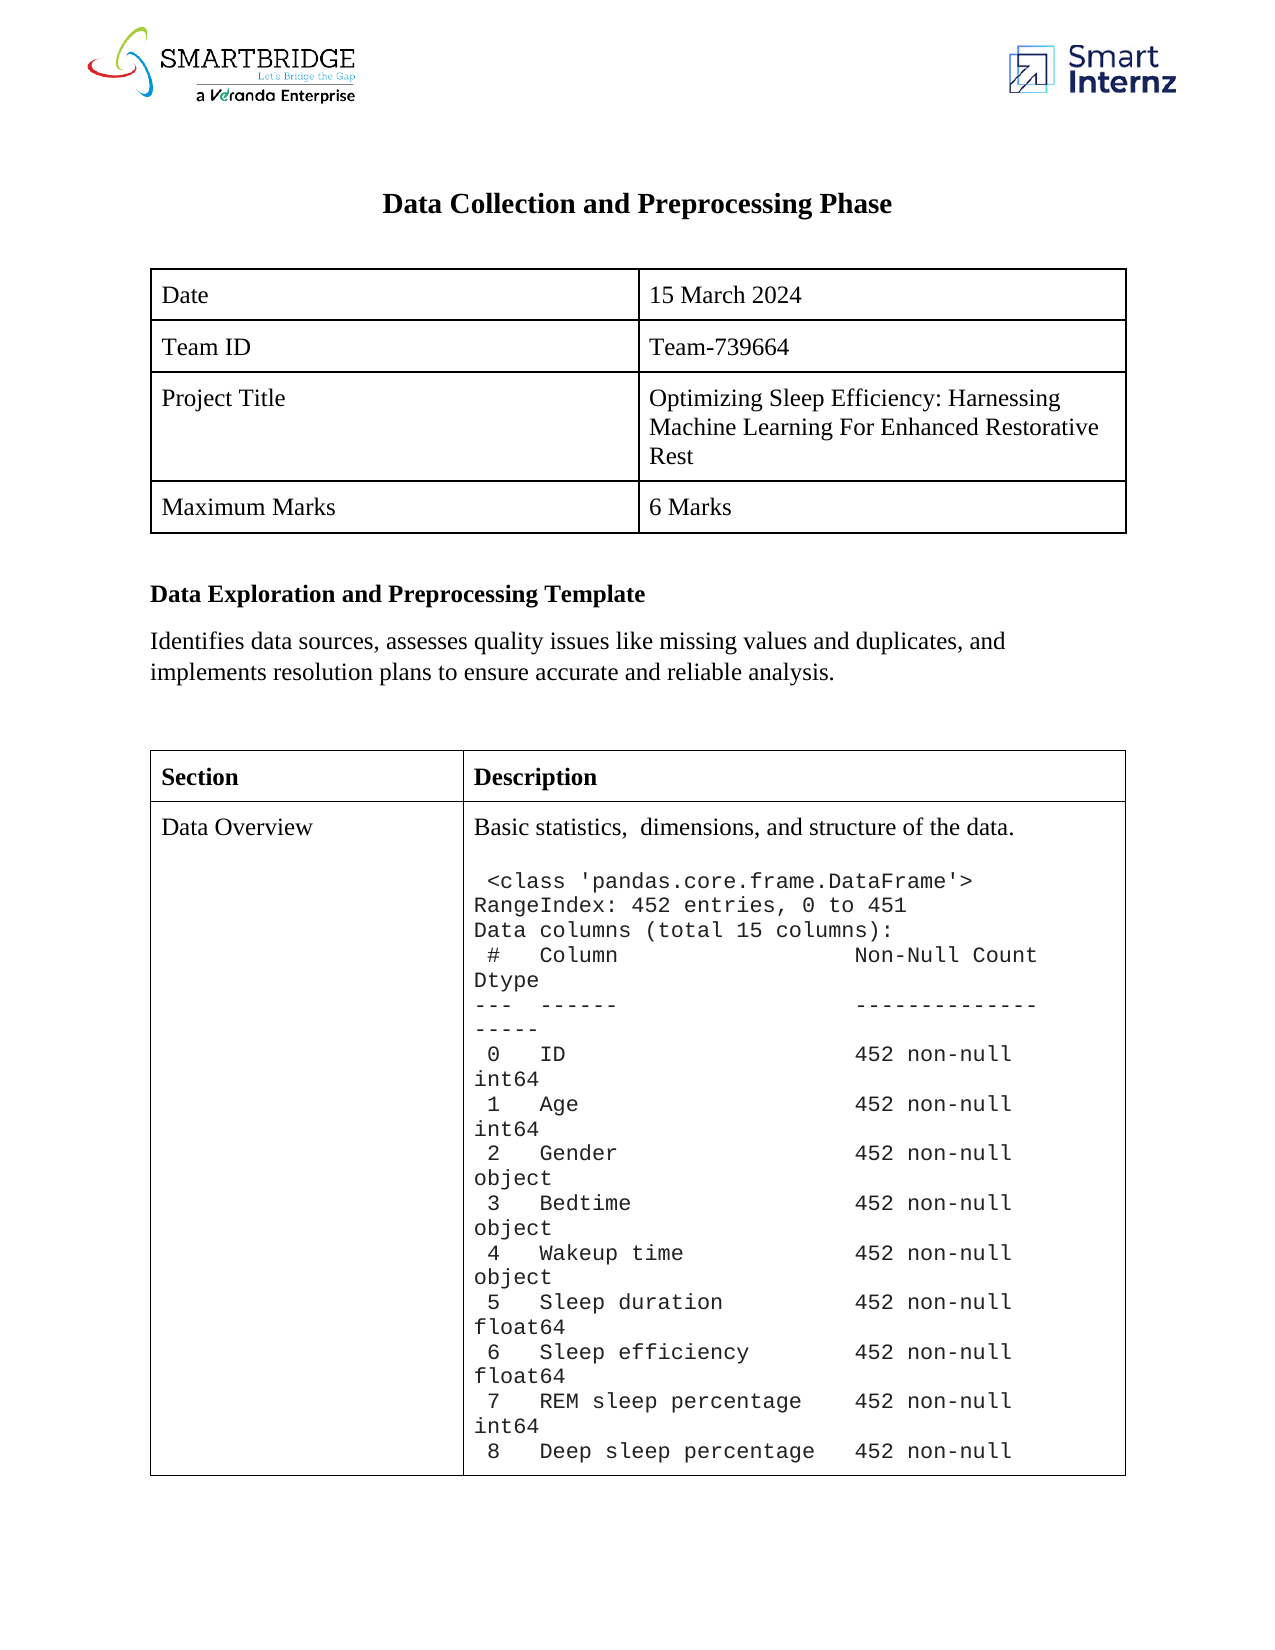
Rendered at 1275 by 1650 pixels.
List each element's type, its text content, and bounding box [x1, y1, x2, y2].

text Data Collection and Preprocessing Phase [150, 186, 1125, 220]
table_cell Maximum Marks [152, 482, 638, 532]
table_header Description [464, 751, 1125, 801]
table_cell Data Overview [151, 802, 463, 1475]
picture [73, 4, 370, 126]
table_header 15 March 2024 [640, 270, 1125, 319]
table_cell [464, 802, 1125, 1475]
table_header Section [151, 751, 463, 801]
table_cell Team-739664 [640, 321, 1125, 371]
picture [1004, 45, 1181, 93]
table_cell Optimizing Sleep Efficiency: Harnessing Machine Learning For Enhanced Restorative Rest [640, 373, 1125, 480]
table_header Date [152, 270, 638, 319]
table_cell 6 Marks [640, 482, 1125, 532]
text Identifies data sources, assesses quality issues like missing values and duplicates, and implements resolution plans to ensure accurate and reliable analysis. [150, 626, 1125, 686]
table_cell Project Title [152, 373, 638, 480]
table_cell Team ID [152, 321, 638, 371]
text Data Exploration and Preprocessing Template [150, 579, 1125, 607]
